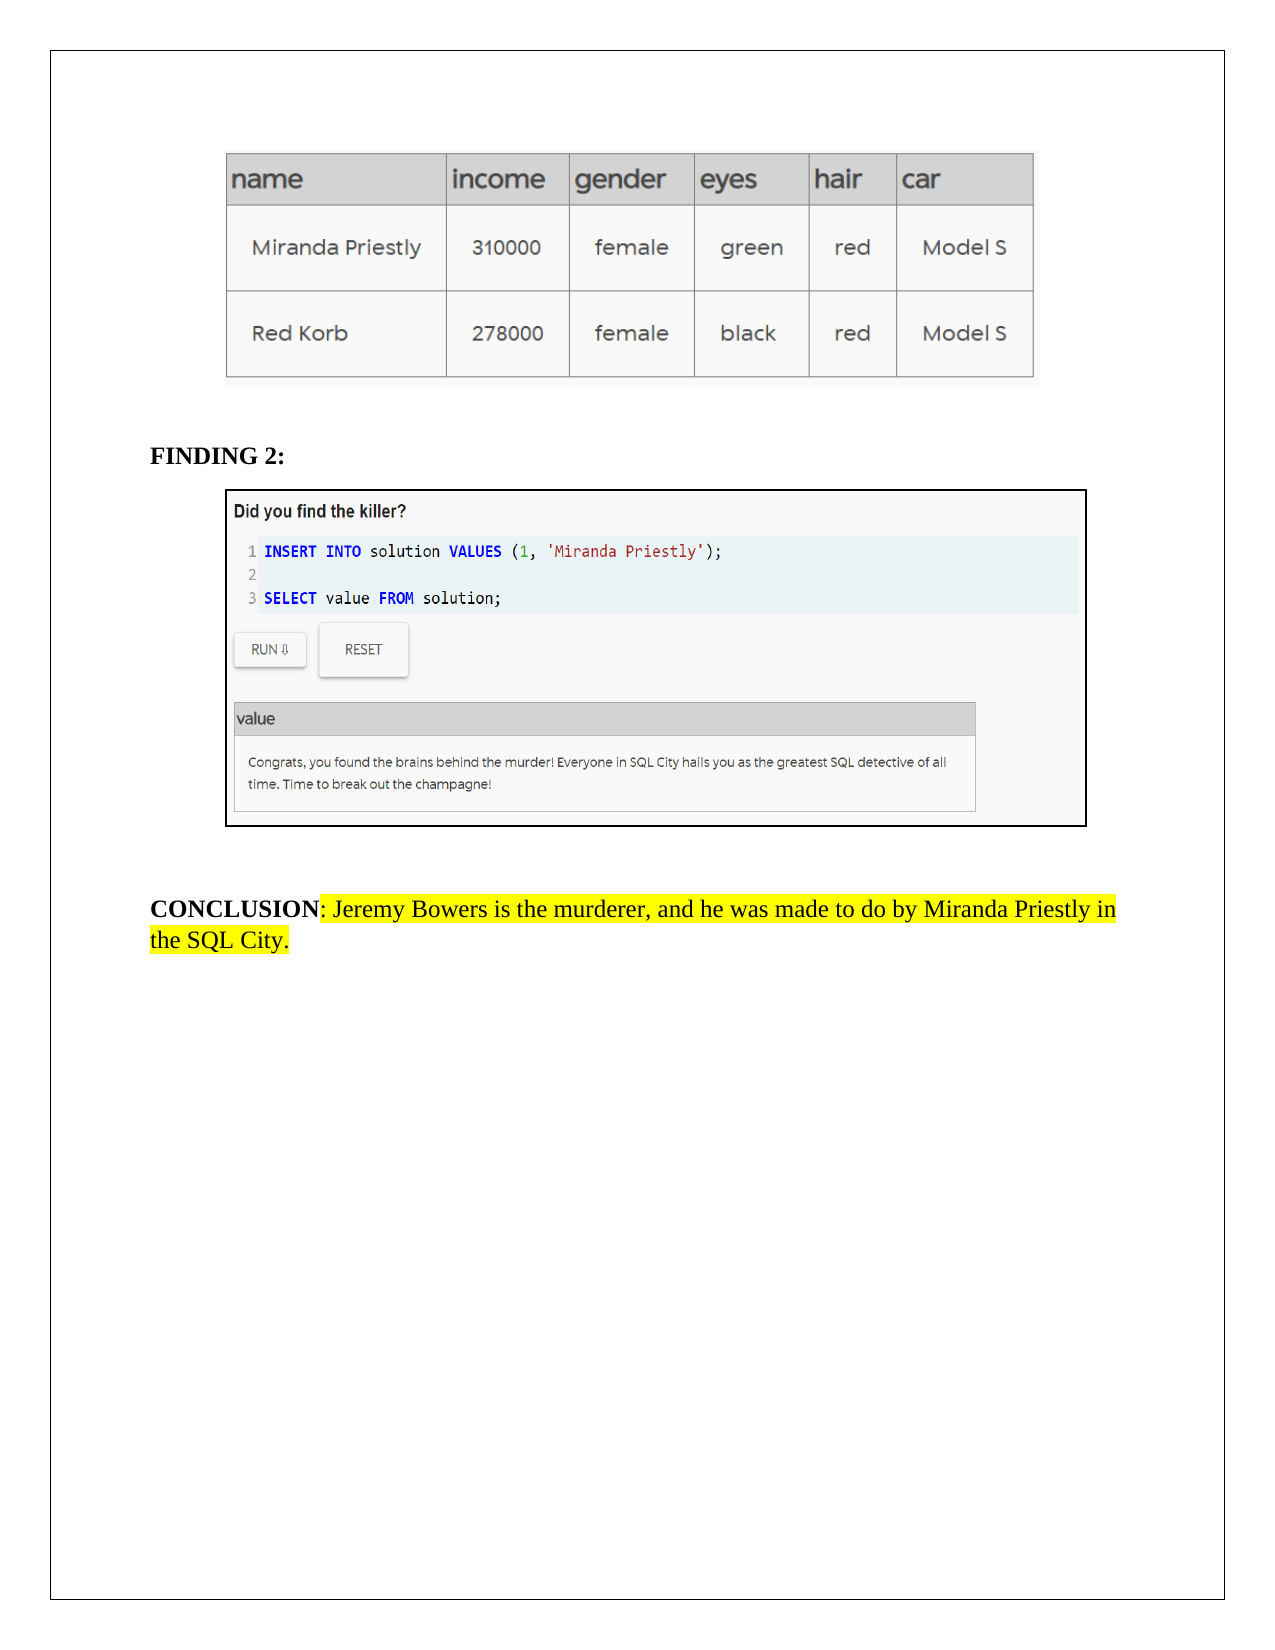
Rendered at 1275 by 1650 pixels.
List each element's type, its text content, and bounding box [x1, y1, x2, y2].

text CONCLUSION: Jeremy Bowers is the murderer, and he was made to do by Miranda Priestly in the SQL City. [150, 894, 1125, 954]
text FINDING 2: [150, 441, 1125, 470]
picture [225, 150, 1040, 392]
picture [227, 491, 1085, 825]
